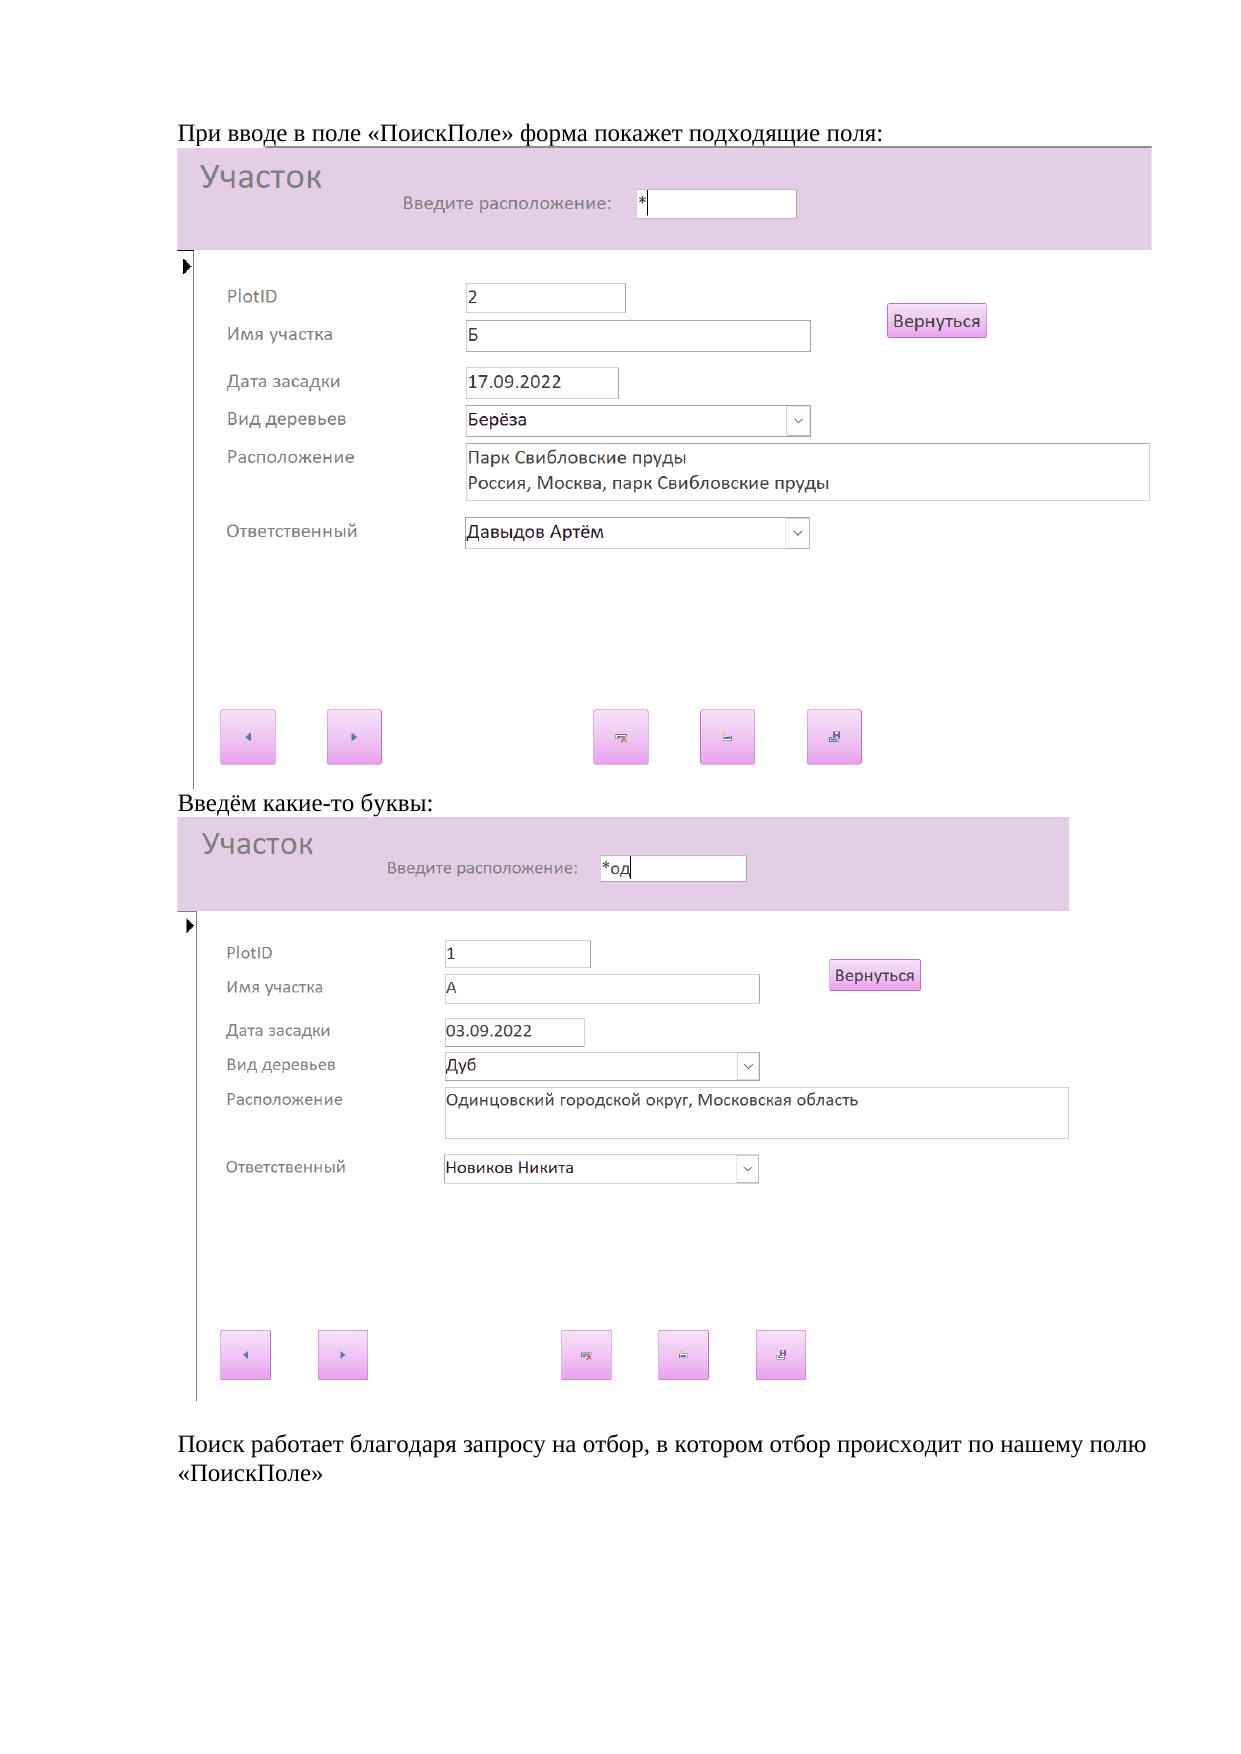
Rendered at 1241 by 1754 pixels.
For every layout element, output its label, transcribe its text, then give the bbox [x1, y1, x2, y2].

text Введём какие-то буквы: [177, 789, 1152, 817]
text Поиск работает благодаря запросу на отбор, в котором отбор происходит по нашему полю «ПоискПоле» [177, 1429, 1152, 1487]
picture [177, 146, 1152, 789]
text При вводе в поле «ПоискПоле» форма покажет подходящие поля: [177, 118, 1152, 146]
picture [177, 817, 1070, 1401]
